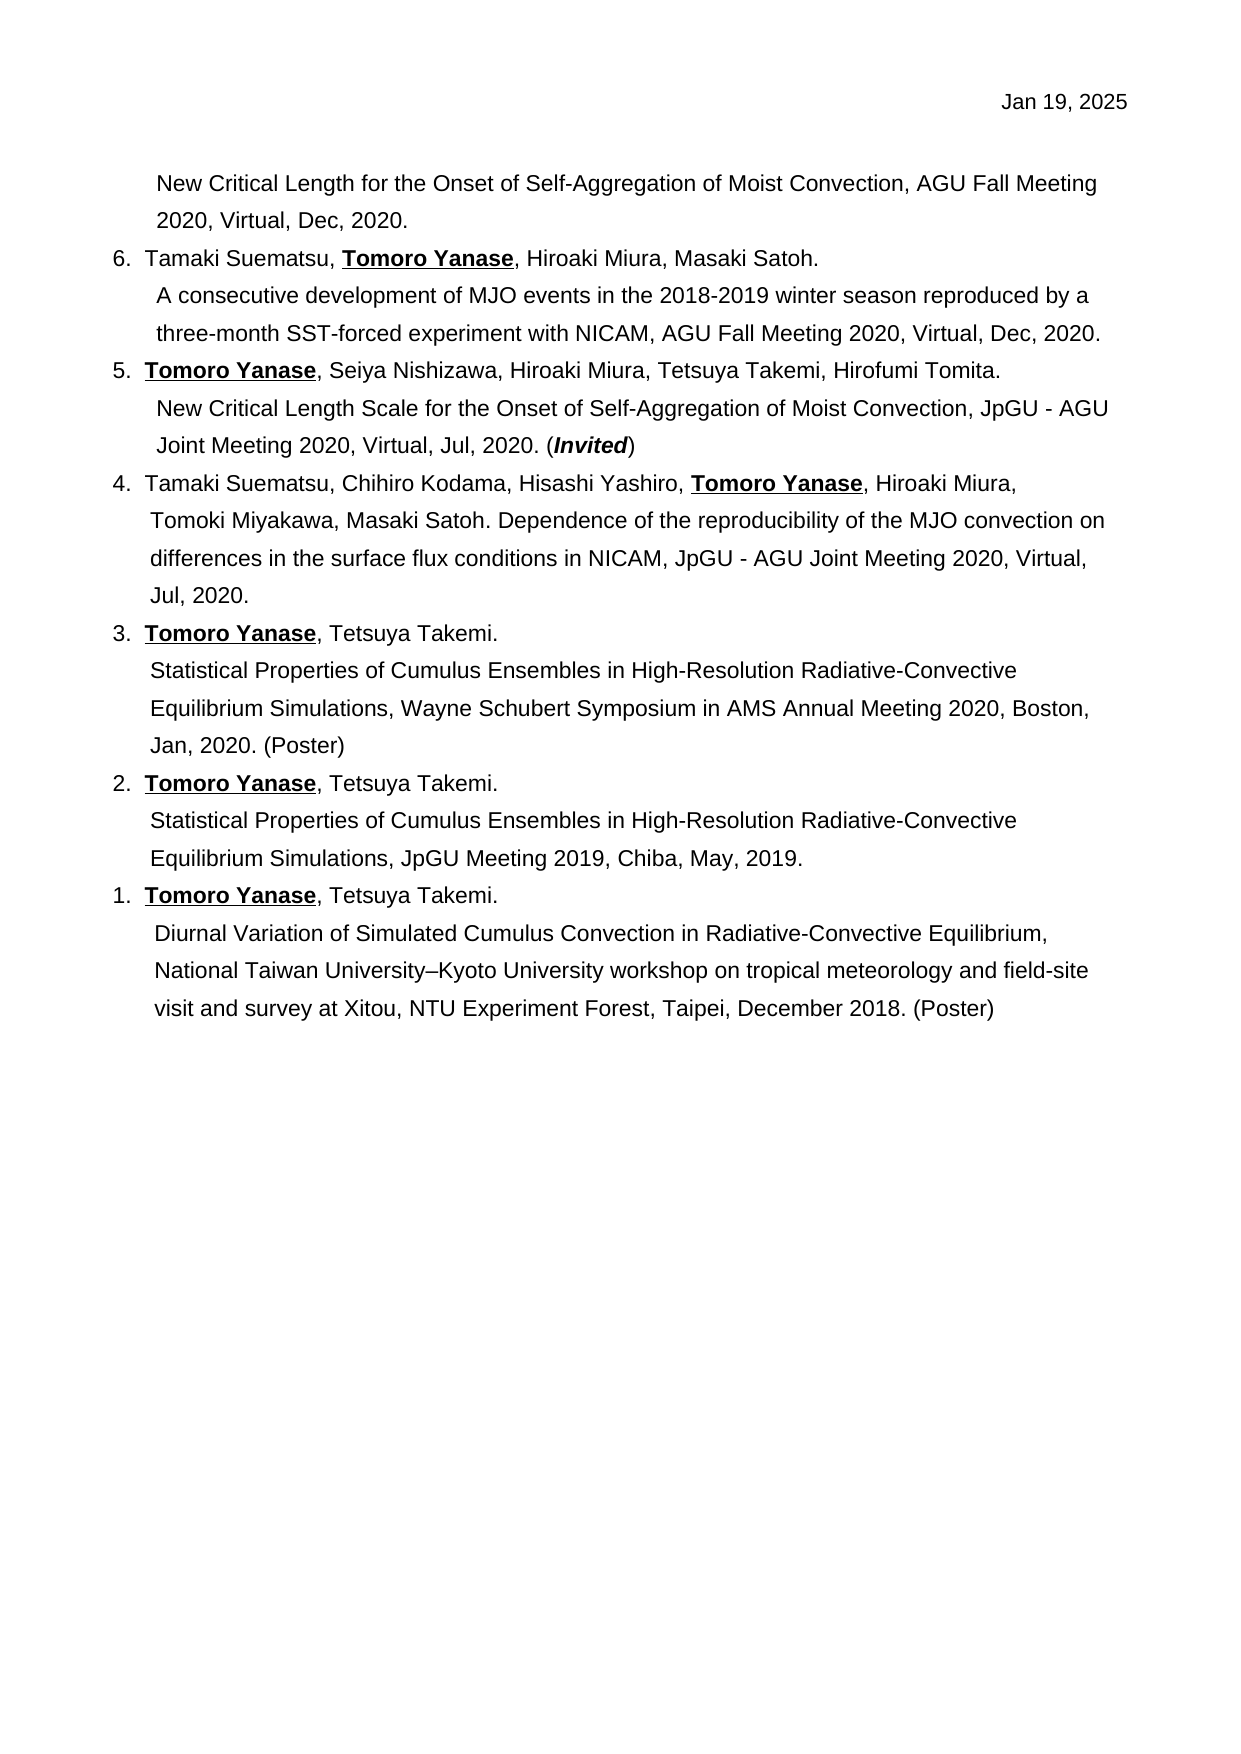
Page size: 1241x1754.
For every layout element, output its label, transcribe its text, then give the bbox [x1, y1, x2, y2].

text 1. Tomoro Yanase, Tetsuya Takemi. [112, 877, 1128, 914]
text 3. Tomoro Yanase, Tetsuya Takemi. [112, 614, 1128, 652]
list New Critical Length Scale for the Onset of Self-Aggregation of Moist Convection, JpGU - AGU Joint Meeting 2020, Virtual, Jul, 2020. (Invited) [156, 389, 1128, 464]
text 2. Tomoro Yanase, Tetsuya Takemi. [112, 764, 1128, 802]
text 4. Tamaki Suematsu, Chihiro Kodama, Hisashi Yashiro, Tomoro Yanase, Hiroaki Miura, [112, 464, 1128, 502]
list Statistical Properties of Cumulus Ensembles in High-Resolution Radiative-Convective Equilibrium Simulations, JpGU Meeting 2019, Chiba, May, 2019. [150, 802, 1128, 877]
list Diurnal Variation of Simulated Cumulus Convection in Radiative-Convective Equilibrium, National Taiwan University–Kyoto University workshop on tropical meteorology and field-site visit and survey at Xitou, NTU Experiment Forest, Taipei, December 2018. (Poster) [154, 914, 1128, 1027]
list New Critical Length for the Onset of Self-Aggregation of Moist Convection, AGU Fall Meeting 2020, Virtual, Dec, 2020. [156, 164, 1128, 239]
list Statistical Properties of Cumulus Ensembles in High-Resolution Radiative-Convective Equilibrium Simulations, Wayne Schubert Symposium in AMS Annual Meeting 2020, Boston, Jan, 2020. (Poster) [150, 652, 1128, 764]
text 6. Tamaki Suematsu, Tomoro Yanase, Hiroaki Miura, Masaki Satoh. [112, 239, 1128, 277]
text 5. Tomoro Yanase, Seiya Nishizawa, Hiroaki Miura, Tetsuya Takemi, Hirofumi Tomita. [112, 352, 1128, 389]
